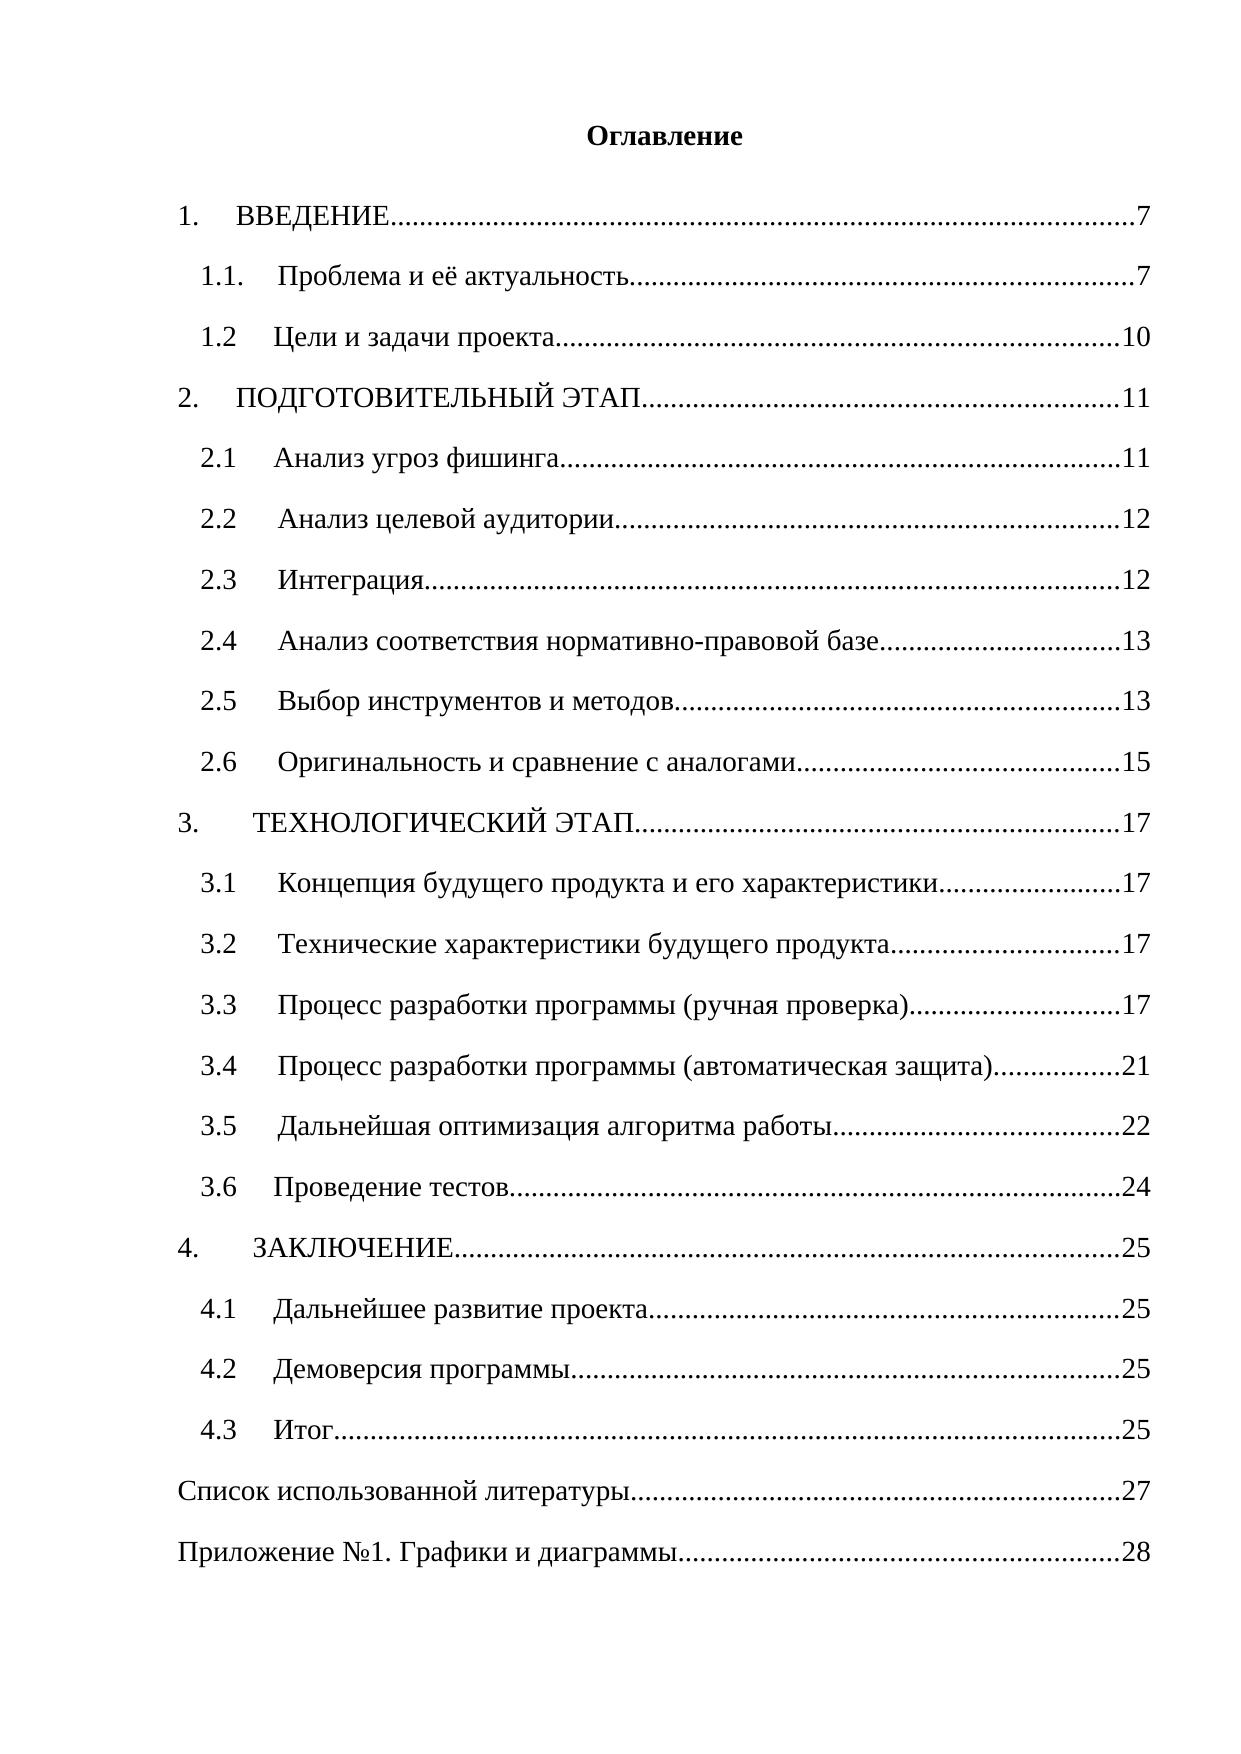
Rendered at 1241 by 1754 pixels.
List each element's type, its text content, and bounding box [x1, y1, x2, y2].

subtitle Оглавление [177, 118, 1152, 152]
